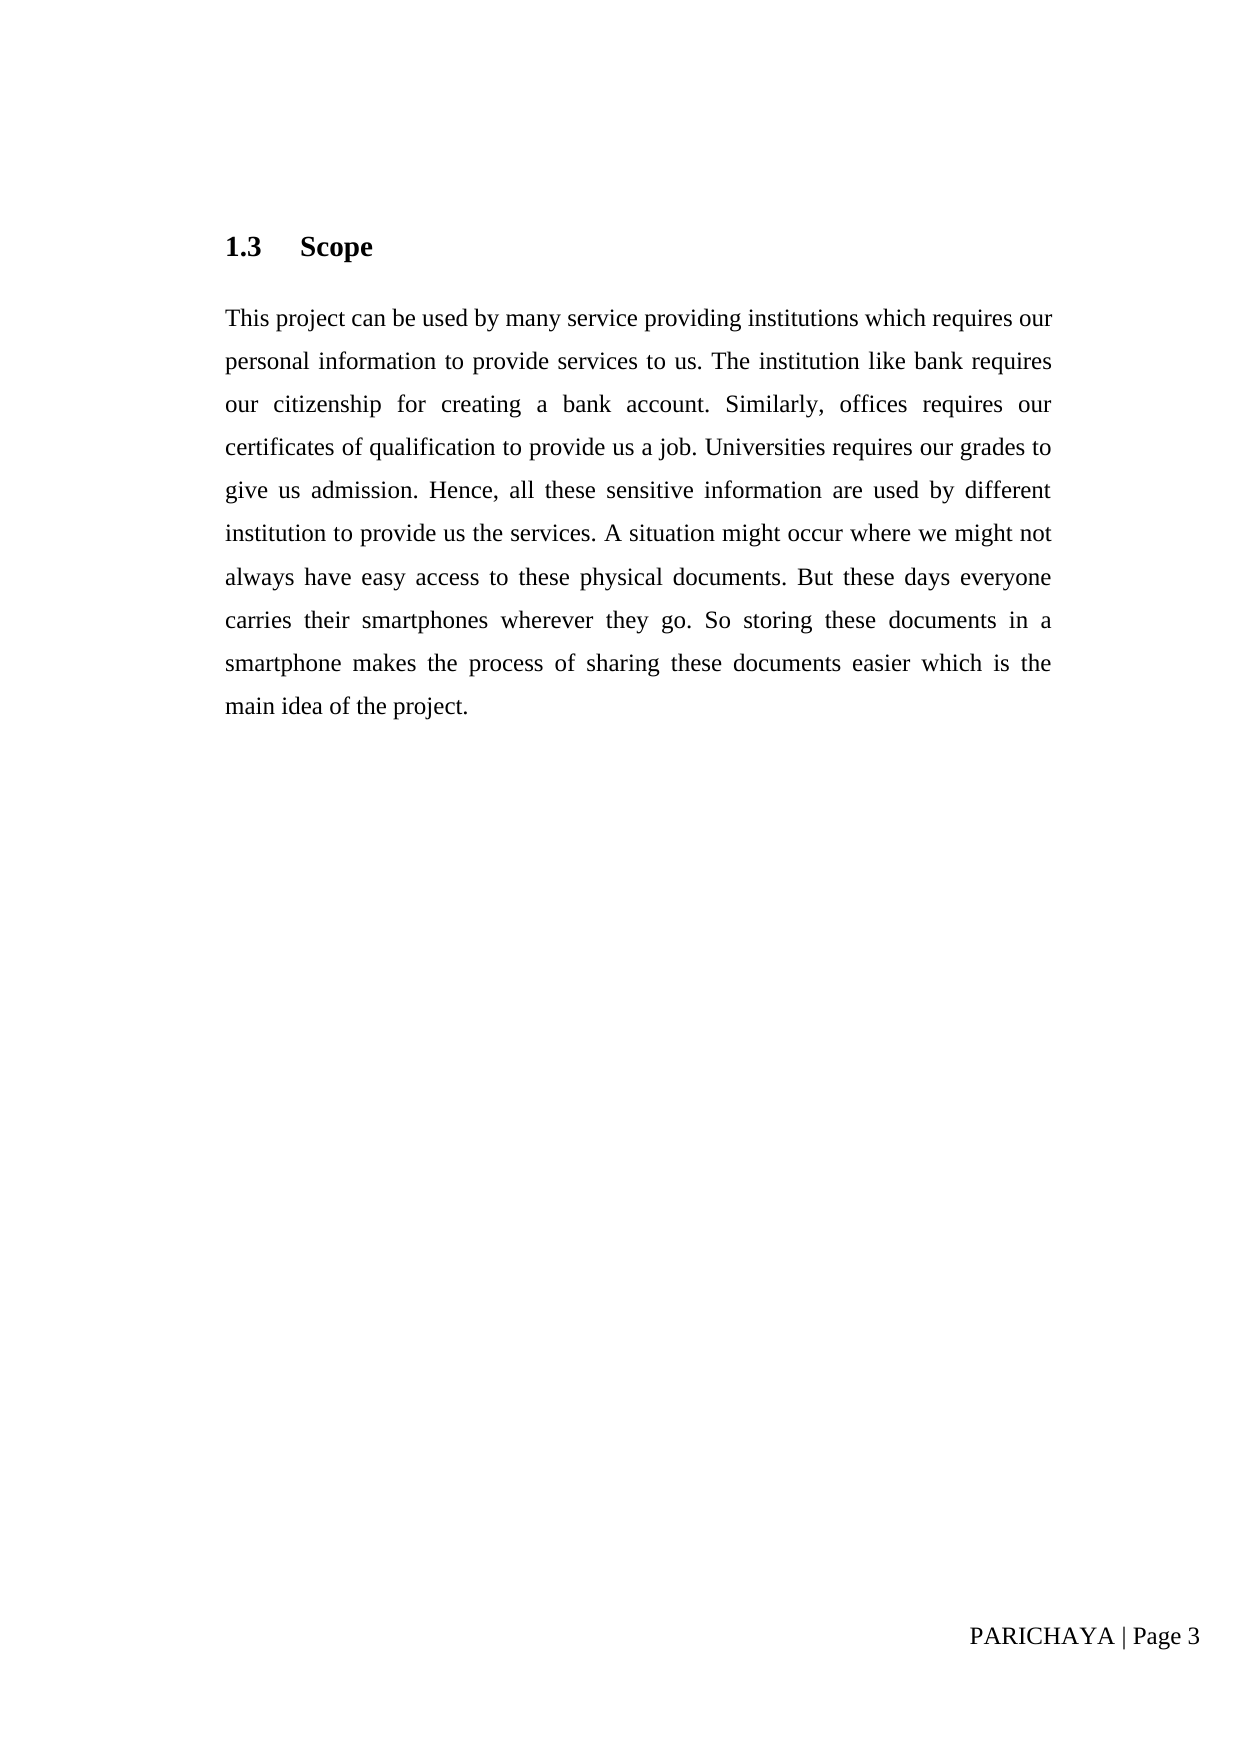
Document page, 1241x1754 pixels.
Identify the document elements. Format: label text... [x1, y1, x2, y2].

text Scope [225, 229, 1053, 263]
text This project can be used by many service providing institutions which requires our personal information to provide services to us. The institution like bank requires our citizenship for creating a bank account. Similarly, offices requires our certificates of qualification to provide us a job. Universities requires our grades to give us admission. Hence, all these sensitive information are used by different institution to provide us the services. A situation might occur where we might not always have easy access to these physical documents. But these days everyone carries their smartphones wherever they go. So storing these documents in a smartphone makes the process of sharing these documents easier which is the main idea of the project. [225, 303, 1053, 720]
